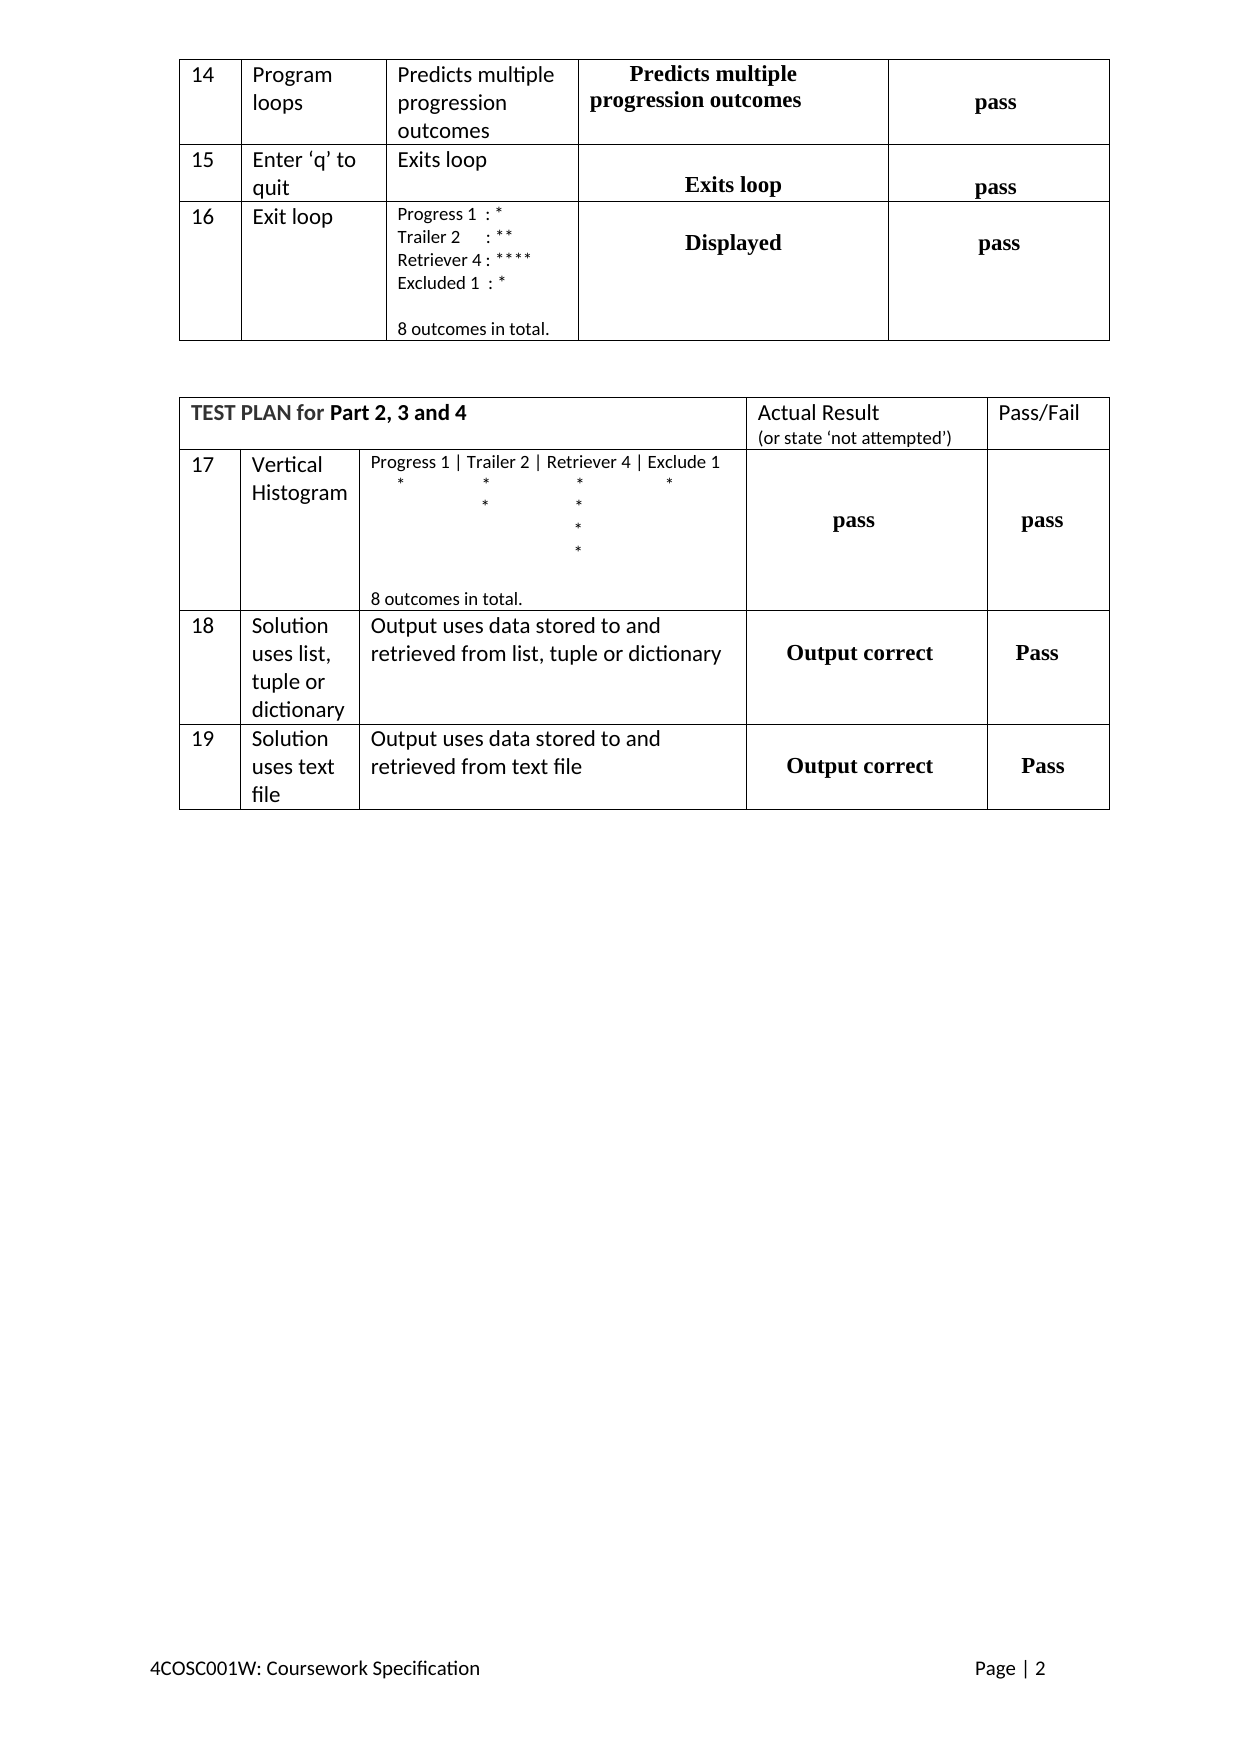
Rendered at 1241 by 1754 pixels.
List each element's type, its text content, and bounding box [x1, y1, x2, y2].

table_header Actual Result (or state ‘not attempted’) [747, 398, 987, 449]
table_cell pass [889, 60, 1109, 144]
table_cell Program loops [242, 60, 386, 144]
table_cell Progress 1 : * Trailer 2 : ** Retriever 4 : **** Excluded 1 : * 8 outcomes in total. [387, 202, 578, 340]
table_header TEST PLAN for Part 2, 3 and 4 [180, 398, 746, 449]
table_cell Output uses data stored to and retrieved from list, tuple or dictionary [360, 611, 746, 723]
table_cell Solution uses text file [241, 725, 359, 808]
table_cell pass [889, 202, 1109, 340]
table_header Pass/Fail [988, 398, 1109, 449]
table_cell Predicts multiple progression outcomes [579, 60, 888, 144]
table_cell Displayed [579, 202, 888, 340]
table_cell 18 [180, 611, 240, 723]
table_cell 17 [180, 450, 240, 610]
table_cell Output correct [747, 611, 987, 723]
table_cell pass [988, 450, 1109, 610]
table_cell 16 [180, 202, 241, 340]
table_cell Pass [988, 611, 1109, 723]
table_cell 14 [180, 60, 241, 144]
table_cell Exits loop [387, 145, 578, 201]
table_cell Pass [988, 725, 1109, 808]
table_cell Vertical Histogram [241, 450, 359, 610]
table_cell Progress 1 | Trailer 2 | Retriever 4 | Exclude 1 * * * * * * * * 8 outcomes in total. [360, 450, 746, 610]
table_cell Output correct [747, 725, 987, 808]
table_cell Exit loop [242, 202, 386, 340]
table_cell pass [889, 145, 1109, 201]
table_cell 19 [180, 725, 240, 808]
table_cell Enter ‘q’ to quit [242, 145, 386, 201]
table_cell Exits loop [579, 145, 888, 201]
table_cell Solution uses list, tuple or dictionary [241, 611, 359, 723]
table_cell pass [747, 450, 987, 610]
table_cell Output uses data stored to and retrieved from text file [360, 725, 746, 808]
table_cell Predicts multiple progression outcomes [387, 60, 578, 144]
table_cell 15 [180, 145, 241, 201]
